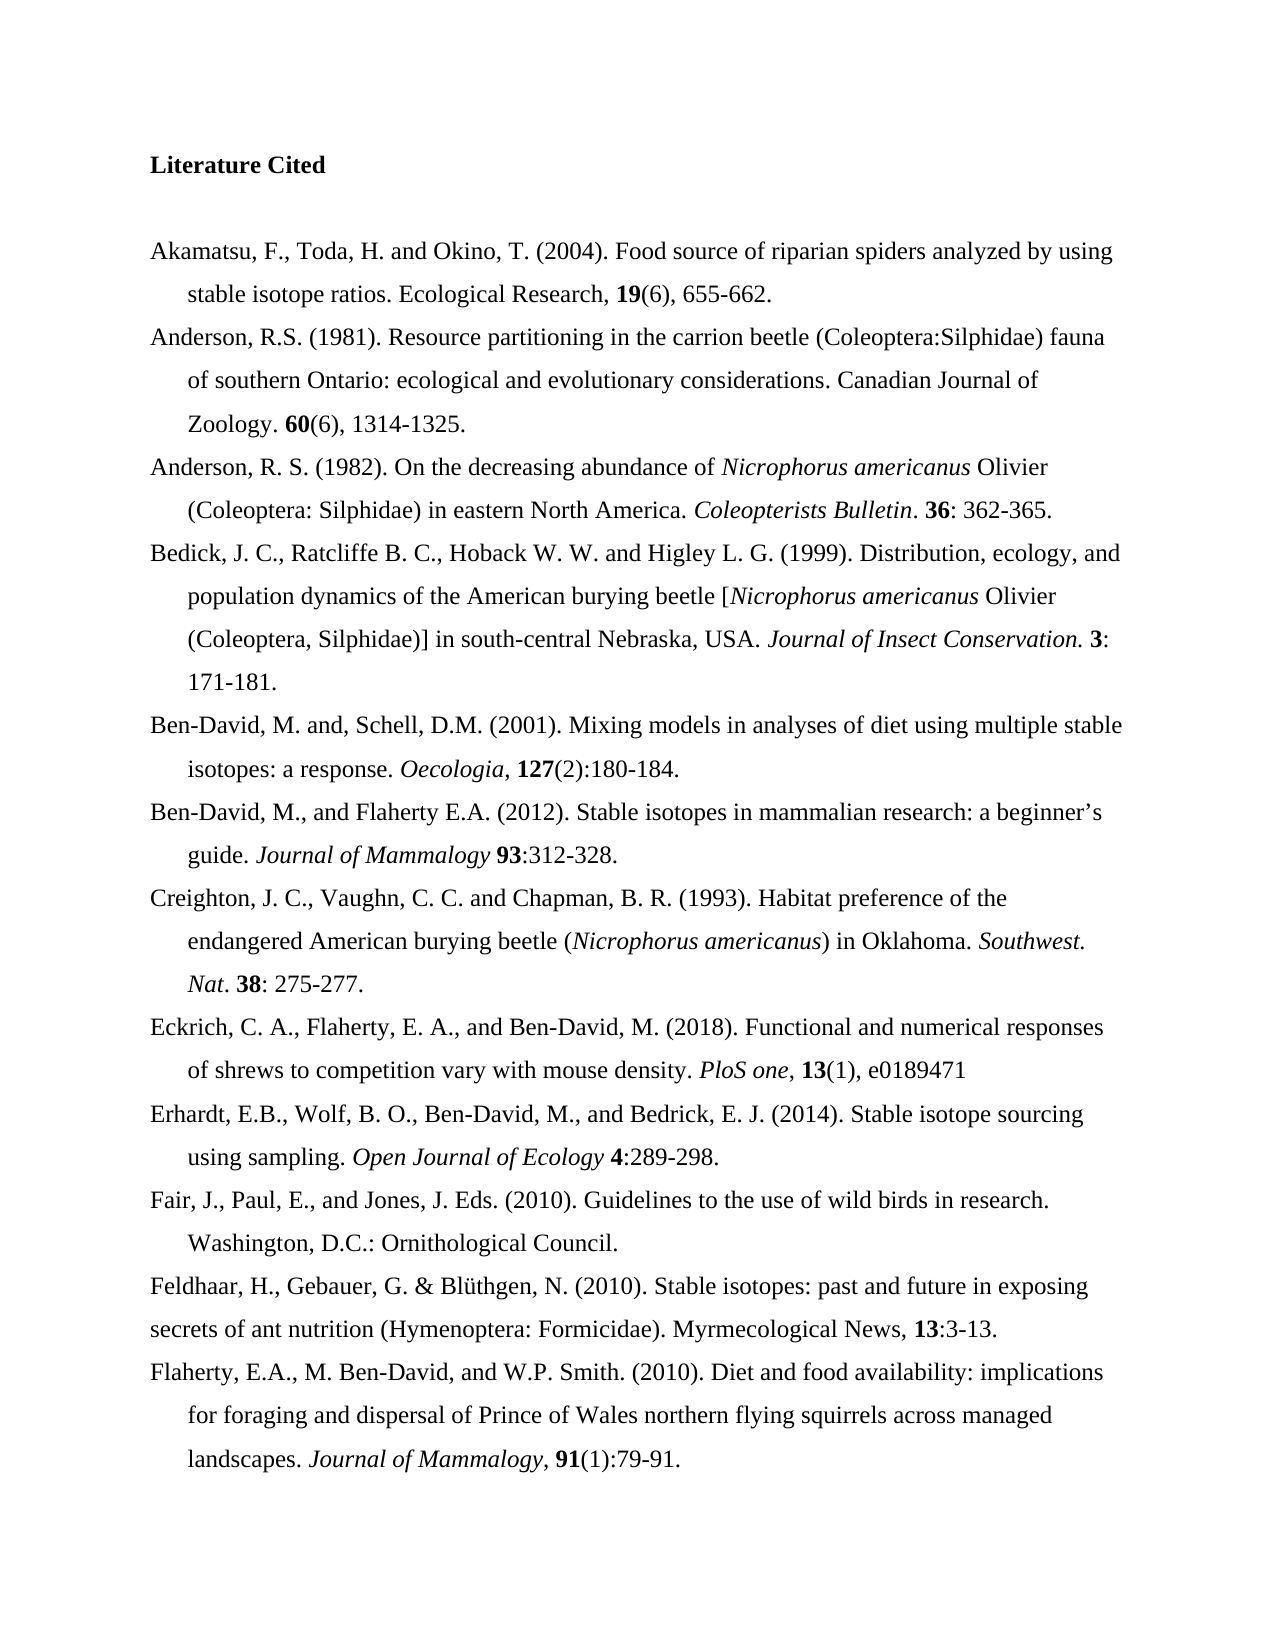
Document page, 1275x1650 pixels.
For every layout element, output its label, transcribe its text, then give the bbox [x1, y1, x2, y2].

text Akamatsu, F., Toda, H. and Okino, T. (2004). Food source of riparian spiders analyzed by using stable isotope ratios. Ecological Research, 19(6), 655-662. [150, 236, 1125, 308]
text Anderson, R. S. (1982). On the decreasing abundance of Nicrophorus americanus Olivier (Coleoptera: Silphidae) in eastern North America. Coleopterists Bulletin. 36: 362-365. [150, 452, 1125, 524]
text isotopes: a response. Oecologia, 127(2):180-184. [150, 754, 1125, 782]
text Literature Cited [150, 150, 1125, 179]
text Feldhaar, H., Gebauer, G. & Blüthgen, N. (2010). Stable isotopes: past and future in exposing [150, 1271, 1125, 1300]
text secrets of ant nutrition (Hymenoptera: Formicidae). Myrmecological News, 13:3-13. [150, 1314, 1125, 1343]
text Creighton, J. C., Vaughn, C. C. and Chapman, B. R. (1993). Habitat preference of the endangered American burying beetle (Nicrophorus americanus) in Oklahoma. Southwest. Nat. 38: 275-277. [150, 883, 1125, 998]
text Flaherty, E.A., M. Ben-David, and W.P. Smith. (2010). Diet and food availability: implications for foraging and dispersal of Prince of Wales northern flying squirrels across managed landscapes. Journal of Mammalogy, 91(1):79-91. [150, 1357, 1125, 1472]
text Ben-David, M., and Flaherty E.A. (2012). Stable isotopes in mammalian research: a beginner’s [150, 797, 1125, 826]
text Fair, J., Paul, E., and Jones, J. Eds. (2010). Guidelines to the use of wild birds in research. Washington, D.C.: Ornithological Council. [150, 1185, 1125, 1257]
text guide. Journal of Mammalogy 93:312-328. [150, 840, 1125, 869]
text Bedick, J. C., Ratcliffe B. C., Hoback W. W. and Higley L. G. (1999). Distribution, ecology, and population dynamics of the American burying beetle [Nicrophorus americanus Olivier (Coleoptera, Silphidae)] in south-central Nebraska, USA. Journal of Insect Conservation. 3: 171-181. [150, 538, 1125, 696]
text Eckrich, C. A., Flaherty, E. A., and Ben-David, M. (2018). Functional and numerical responses of shrews to competition vary with mouse density. PloS one, 13(1), e0189471 [150, 1012, 1125, 1084]
text Erhardt, E.B., Wolf, B. O., Ben-David, M., and Bedrick, E. J. (2014). Stable isotope sourcing using sampling. Open Journal of Ecology 4:289-298. [150, 1099, 1125, 1171]
text Anderson, R.S. (1981). Resource partitioning in the carrion beetle (Coleoptera:Silphidae) fauna of southern Ontario: ecological and evolutionary considerations. Canadian Journal of Zoology. 60(6), 1314-1325. [150, 322, 1125, 437]
text Ben-David, M. and, Schell, D.M. (2001). Mixing models in analyses of diet using multiple stable [150, 711, 1125, 739]
